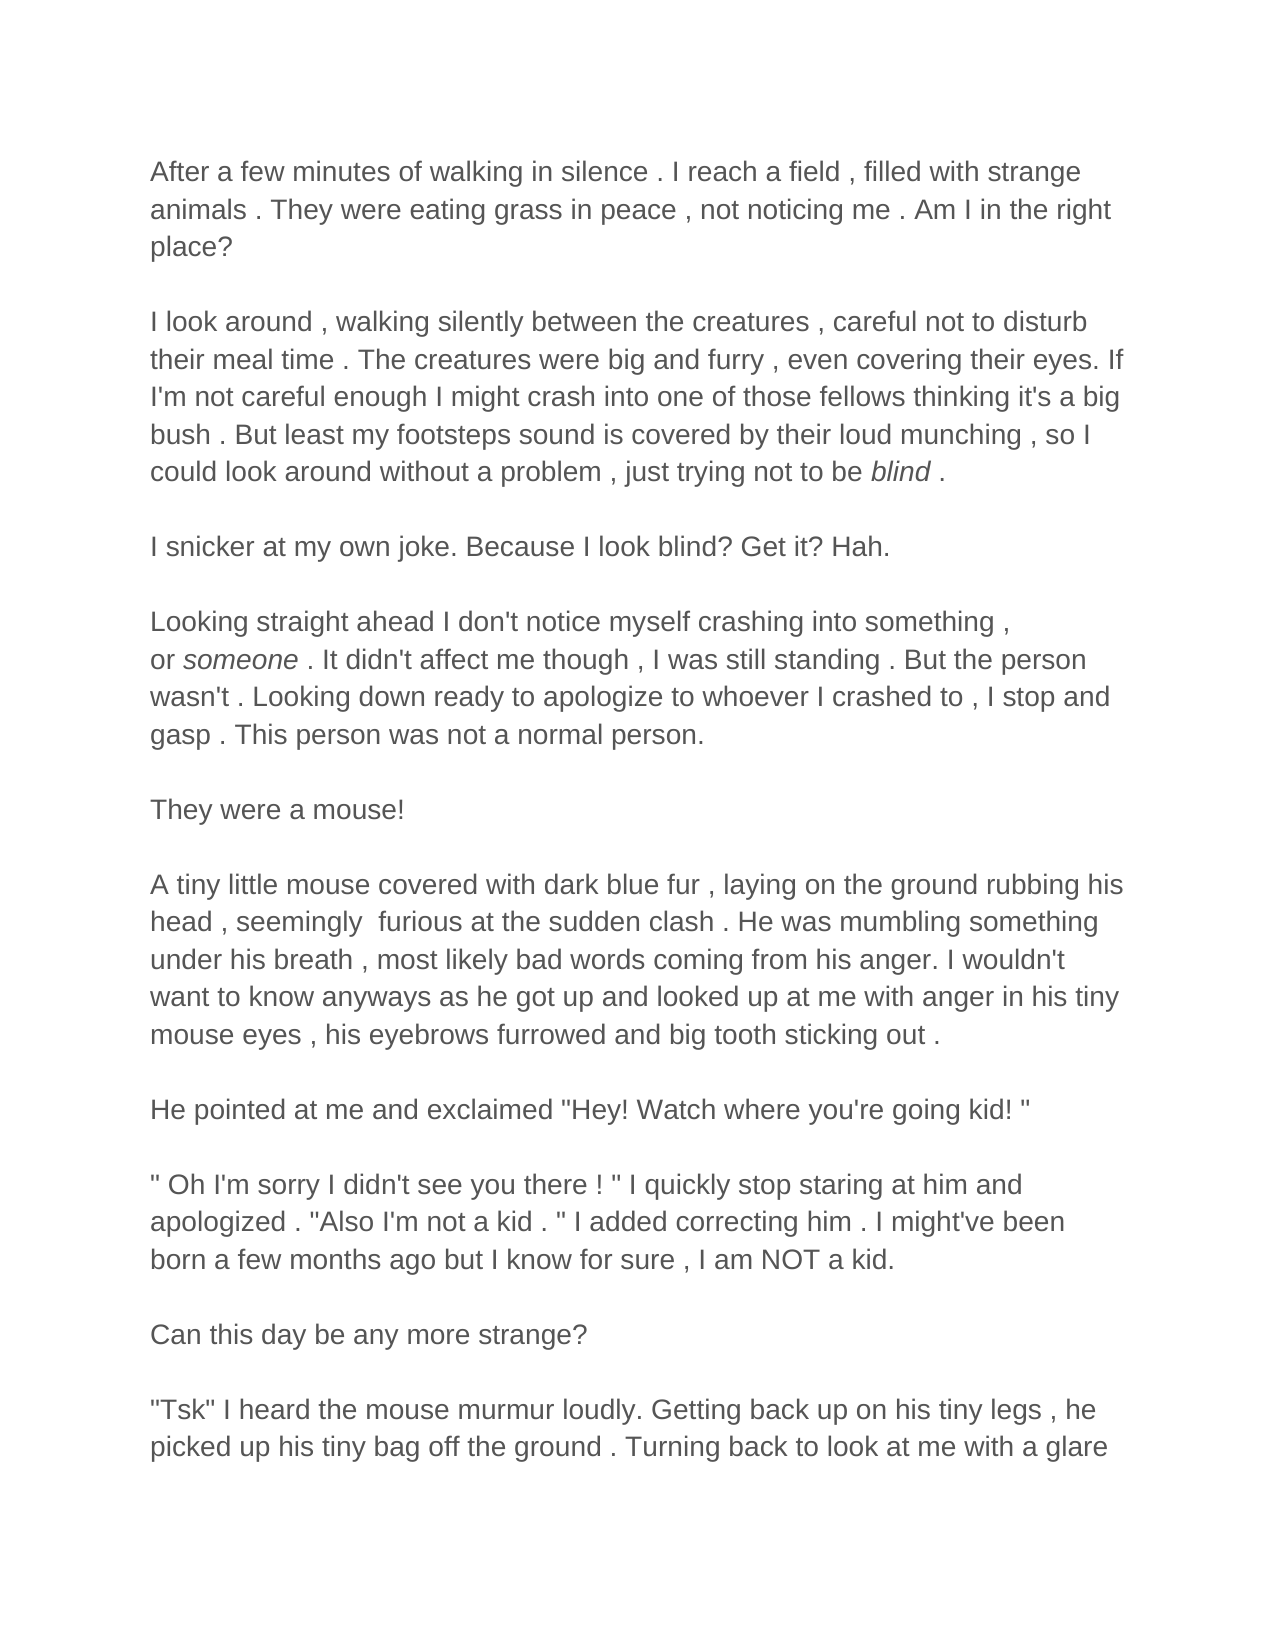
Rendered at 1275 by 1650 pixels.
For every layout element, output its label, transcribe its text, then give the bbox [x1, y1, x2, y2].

text I look around , walking silently between the creatures , careful not to disturb their meal time . The creatures were big and furry , even covering their eyes. If I'm not careful enough I might crash into one of those fellows thinking it's a big bush . But least my footsteps sound is covered by their loud munching , so I could look around without a problem , just trying not to be blind . [150, 300, 1125, 487]
text After a few minutes of walking in silence . I reach a field , filled with strange animals . They were eating grass in peace , not noticing me . Am I in the right place? [150, 150, 1125, 262]
text Looking straight ahead I don't notice myself crashing into something , or someone . It didn't affect me though , I was still standing . But the person wasn't . Looking down ready to apologize to whoever I crashed to , I stop and gasp . This person was not a normal person. [150, 600, 1125, 750]
text They were a mouse! [150, 787, 1125, 825]
text He pointed at me and exclaimed "Hey! Watch where you're going kid! " [150, 1087, 1125, 1125]
text Can this day be any more strange? [150, 1312, 1125, 1350]
text I snicker at my own joke. Because I look blind? Get it? Hah. [150, 525, 1125, 562]
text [150, 1387, 1125, 1462]
text A tiny little mouse covered with dark blue fur , laying on the ground rubbing his head , seemingly furious at the sudden clash . He was mumbling something under his breath , most likely bad words coming from his anger. I wouldn't want to know anyways as he got up and looked up at me with anger in his tiny mouse eyes , his eyebrows furrowed and big tooth sticking out . [150, 862, 1125, 1050]
text " Oh I'm sorry I didn't see you there ! " I quickly stop staring at him and apologized . "Also I'm not a kid . " I added correcting him . I might've been born a few months ago but I know for sure , I am NOT a kid. [150, 1162, 1125, 1275]
